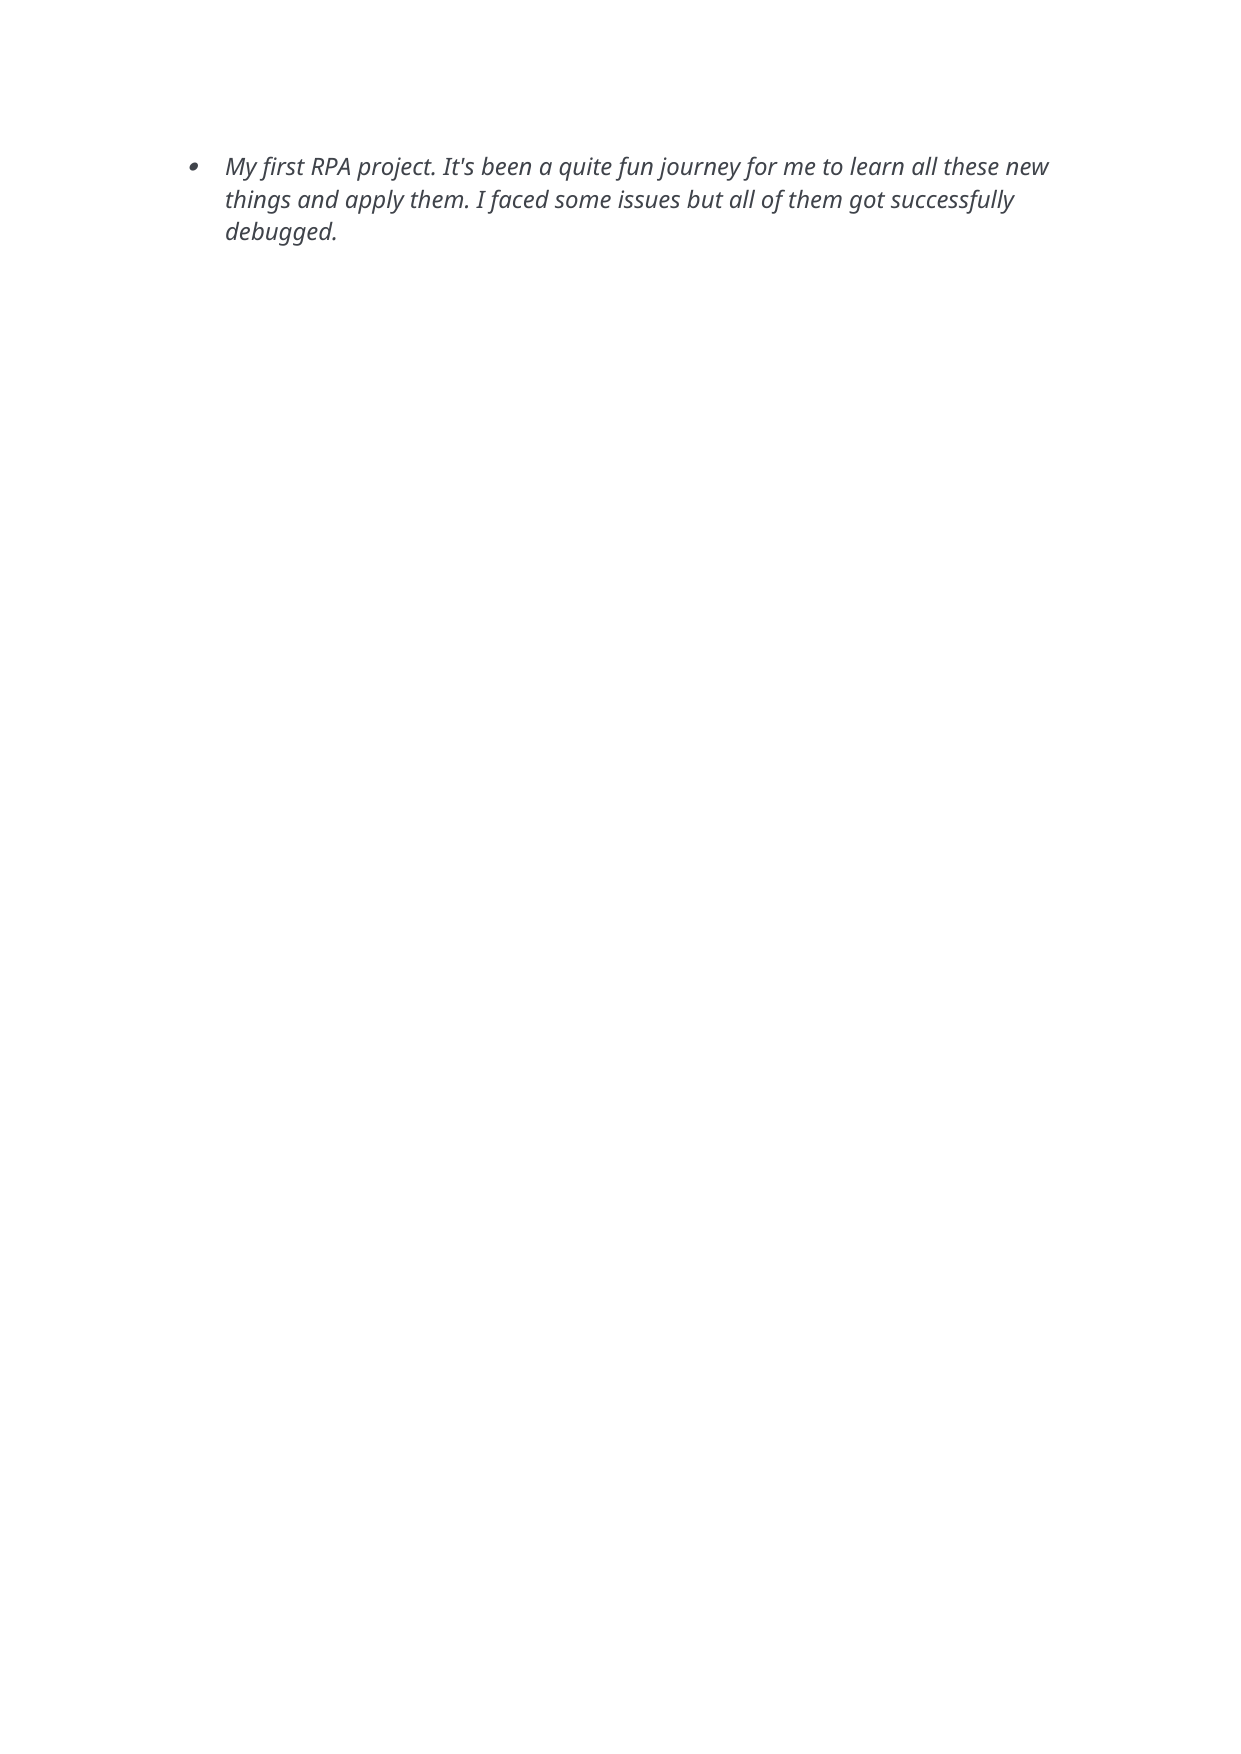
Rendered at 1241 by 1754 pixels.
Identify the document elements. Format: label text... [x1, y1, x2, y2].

list My first RPA project. It's been a quite fun journey for me to learn all these new things and apply them. I faced some issues but all of them got successfully debugged. [187, 150, 1090, 248]
